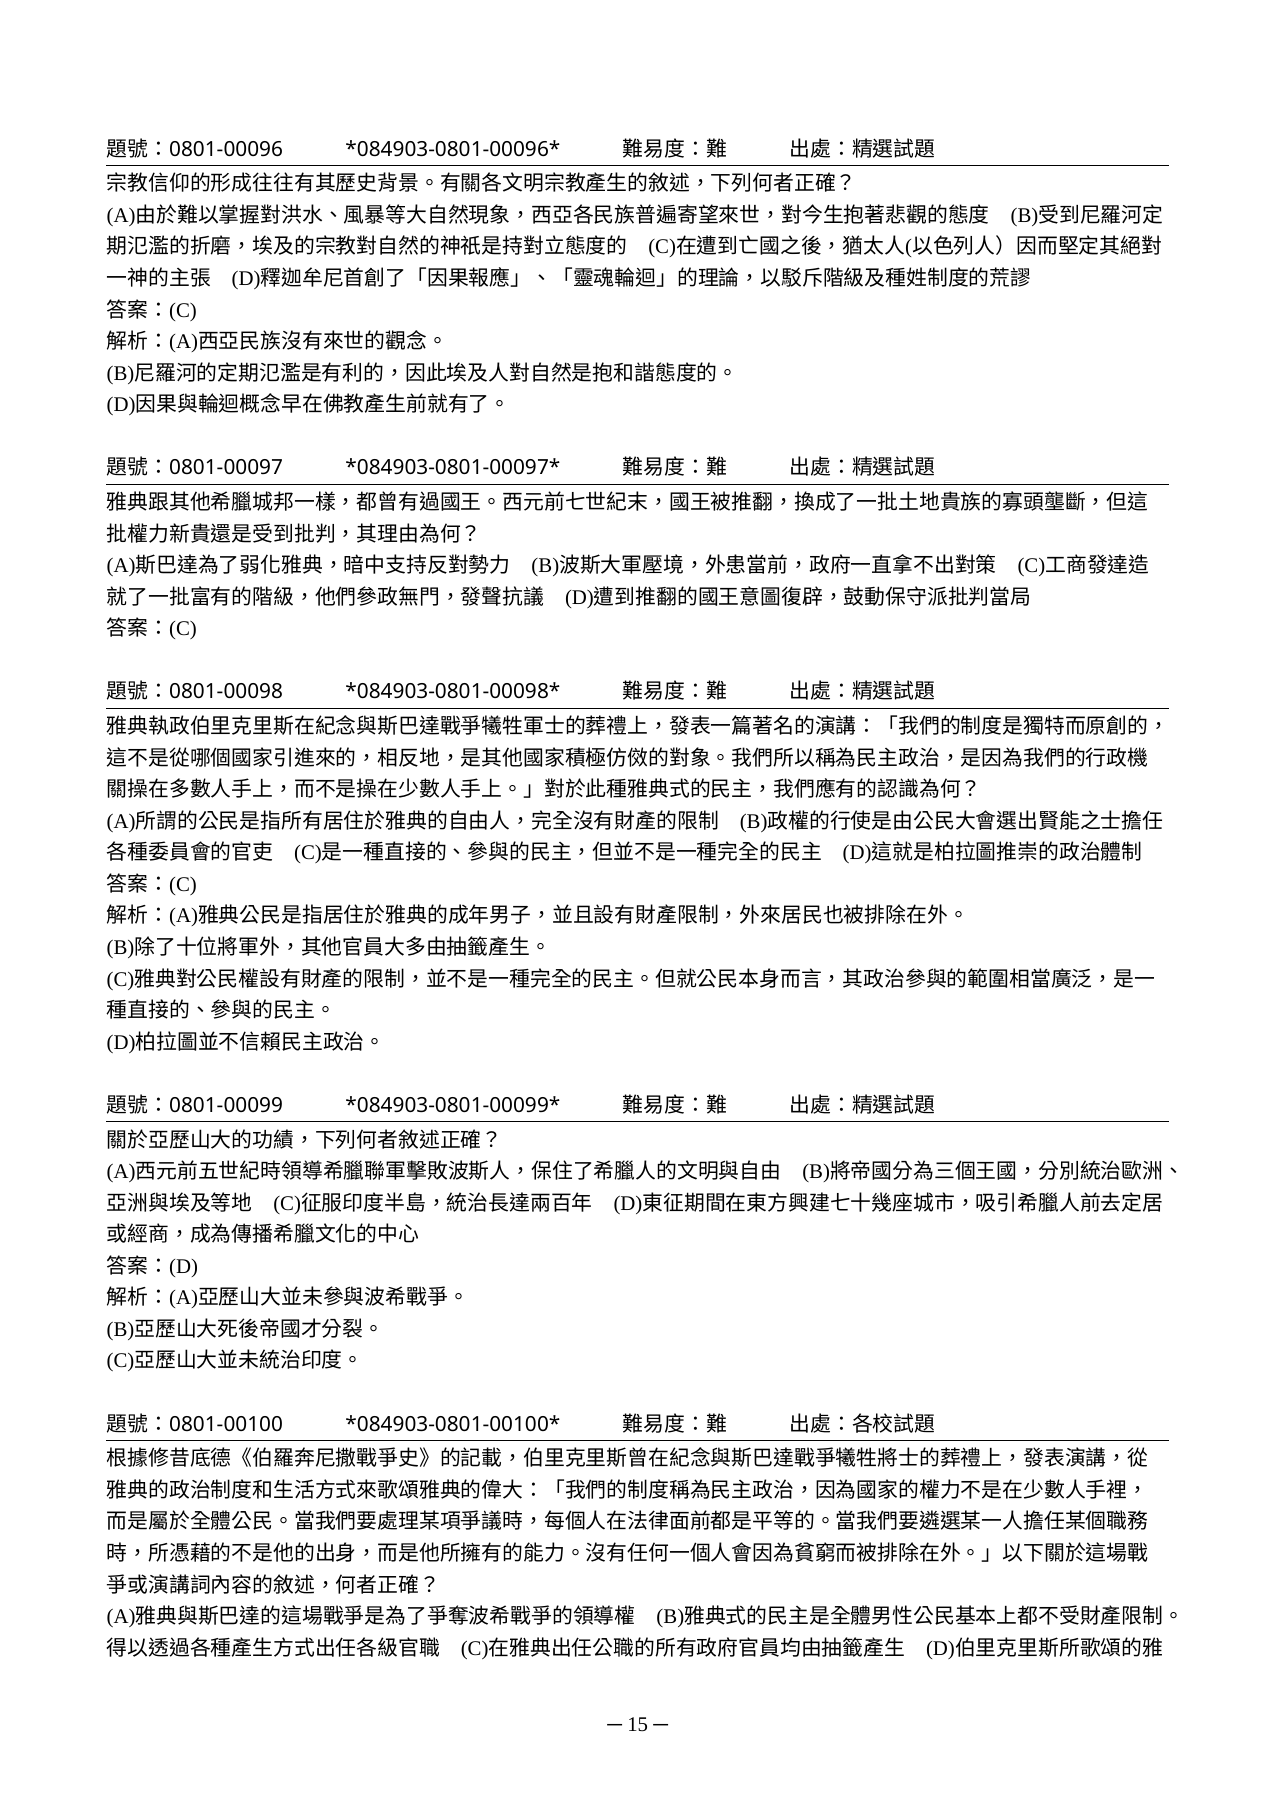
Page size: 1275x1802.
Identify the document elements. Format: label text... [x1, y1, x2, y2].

text 題號：0801-00100 *084903-0801-00100* 難易度：難 出處：各校試題 [106, 1406, 1169, 1440]
text 答案：(C) [106, 611, 1169, 642]
text 答案：(C) [106, 292, 1169, 324]
text 雅典跟其他希臘城邦一樣，都曾有過國王。西元前七世紀末，國王被推翻，換成了一批土地貴族的寡頭壟斷，但這批權力新貴還是受到批判，其理由為何？ (A)斯巴達為了弱化雅典，暗中支持反對勢力 (B)波斯大軍壓境，外患當前，政府一直拿不出對策 (C)工商發達造就了一批富有的階級，他們參政無門，發聲抗議 (D)遭到推翻的國王意圖復辟，鼓動保守派批判當局 [106, 485, 1169, 611]
text 題號：0801-00097 *084903-0801-00097* 難易度：難 出處：精選試題 [106, 450, 1169, 484]
text 解析：(A)雅典公民是指居住於雅典的成年男子，並且設有財產限制，外來居民也被排除在外。 (B)除了十位將軍外，其他官員大多由抽籤產生。 (C)雅典對公民權設有財產的限制，並不是一種完全的民主。但就公民本身而言，其政治參與的範圍相當廣泛，是一種直接的、參與的民主。 (D)柏拉圖並不信賴民主政治。 [106, 898, 1169, 1056]
text 答案：(D) [106, 1248, 1169, 1280]
text 關於亞歷山大的功績，下列何者敘述正確？ (A)西元前五世紀時領導希臘聯軍擊敗波斯人，保住了希臘人的文明與自由 (B)將帝國分為三個王國，分別統治歐洲、亞洲與埃及等地 (C)征服印度半島，統治長達兩百年 (D)東征期間在東方興建七十幾座城市，吸引希臘人前去定居或經商，成為傳播希臘文化的中心 [106, 1122, 1169, 1248]
text 題號：0801-00099 *084903-0801-00099* 難易度：難 出處：精選試題 [106, 1087, 1169, 1121]
text 答案：(C) [106, 867, 1169, 898]
text 題號：0801-00096 *084903-0801-00096* 難易度：難 出處：精選試題 [106, 131, 1169, 165]
text 宗教信仰的形成往往有其歷史背景。有關各文明宗教產生的敘述，下列何者正確？ (A)由於難以掌握對洪水、風暴等大自然現象，西亞各民族普遍寄望來世，對今生抱著悲觀的態度 (B)受到尼羅河定期氾濫的折磨，埃及的宗教對自然的神祇是持對立態度的 (C)在遭到亡國之後，猶太人(以色列人）因而堅定其絕對一神的主張 (D)釋迦牟尼首創了「因果報應」、「靈魂輪迴」的理論，以駁斥階級及種姓制度的荒謬 [106, 166, 1169, 292]
text 雅典執政伯里克里斯在紀念與斯巴達戰爭犧牲軍士的葬禮上，發表一篇著名的演講：「我們的制度是獨特而原創的，這不是從哪個國家引進來的，相反地，是其他國家積極仿傚的對象。我們所以稱為民主政治，是因為我們的行政機關操在多數人手上，而不是操在少數人手上。」對於此種雅典式的民主，我們應有的認識為何？ (A)所謂的公民是指所有居住於雅典的自由人，完全沒有財產的限制 (B)政權的行使是由公民大會選出賢能之士擔任各種委員會的官吏 (C)是一種直接的、參與的民主，但並不是一種完全的民主 (D)這就是柏拉圖推崇的政治體制 [106, 709, 1169, 867]
text 題號：0801-00098 *084903-0801-00098* 難易度：難 出處：精選試題 [106, 674, 1169, 708]
text 解析：(A)亞歷山大並未參與波希戰爭。 (B)亞歷山大死後帝國才分裂。 (C)亞歷山大並未統治印度。 [106, 1280, 1169, 1375]
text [106, 1441, 1169, 1662]
text 解析：(A)西亞民族沒有來世的觀念。 (B)尼羅河的定期氾濫是有利的，因此埃及人對自然是抱和諧態度的。 (D)因果與輪迴概念早在佛教產生前就有了。 [106, 324, 1169, 418]
